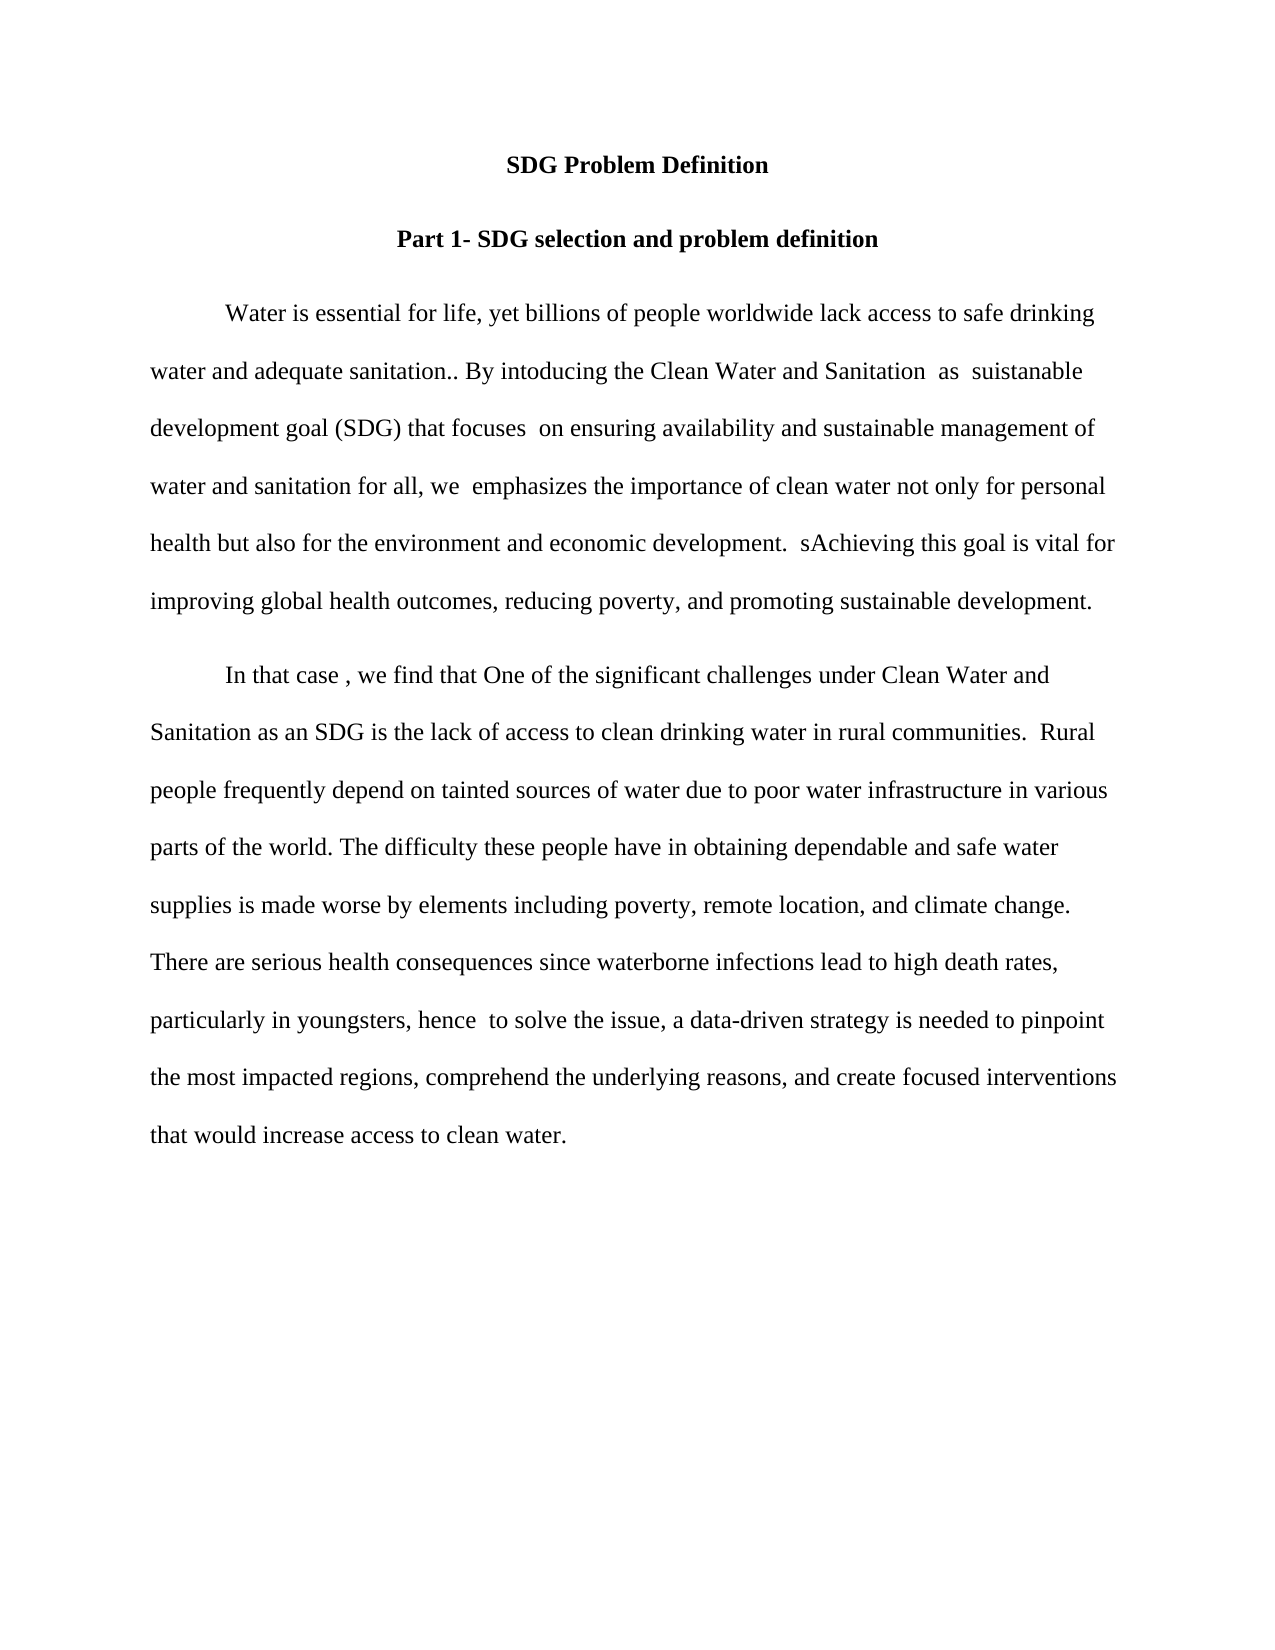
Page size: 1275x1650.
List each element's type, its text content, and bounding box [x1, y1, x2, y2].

text Part 1- SDG selection and problem definition [150, 224, 1125, 253]
text SDG Problem Definition [150, 150, 1125, 179]
text In that case , we find that One of the significant challenges under Clean Water and Sanitation as an SDG is the lack of access to clean drinking water in rural communities. Rural people frequently depend on tainted sources of water due to poor water infrastructure in various parts of the world. The difficulty these people have in obtaining dependable and safe water supplies is made worse by elements including poverty, remote location, and climate change. There are serious health consequences since waterborne infections lead to high death rates, particularly in youngsters, hence to solve the issue, a data-driven strategy is needed to pinpoint the most impacted regions, comprehend the underlying reasons, and create focused interventions that would increase access to clean water. [150, 660, 1125, 1149]
text Water is essential for life, yet billions of people worldwide lack access to safe drinking water and adequate sanitation.. By intoducing the Clean Water and Sanitation as suistanable development goal (SDG) that focuses on ensuring availability and sustainable management of water and sanitation for all, we emphasizes the importance of clean water not only for personal health but also for the environment and economic development. sAchieving this goal is vital for improving global health outcomes, reducing poverty, and promoting sustainable development. [150, 298, 1125, 614]
